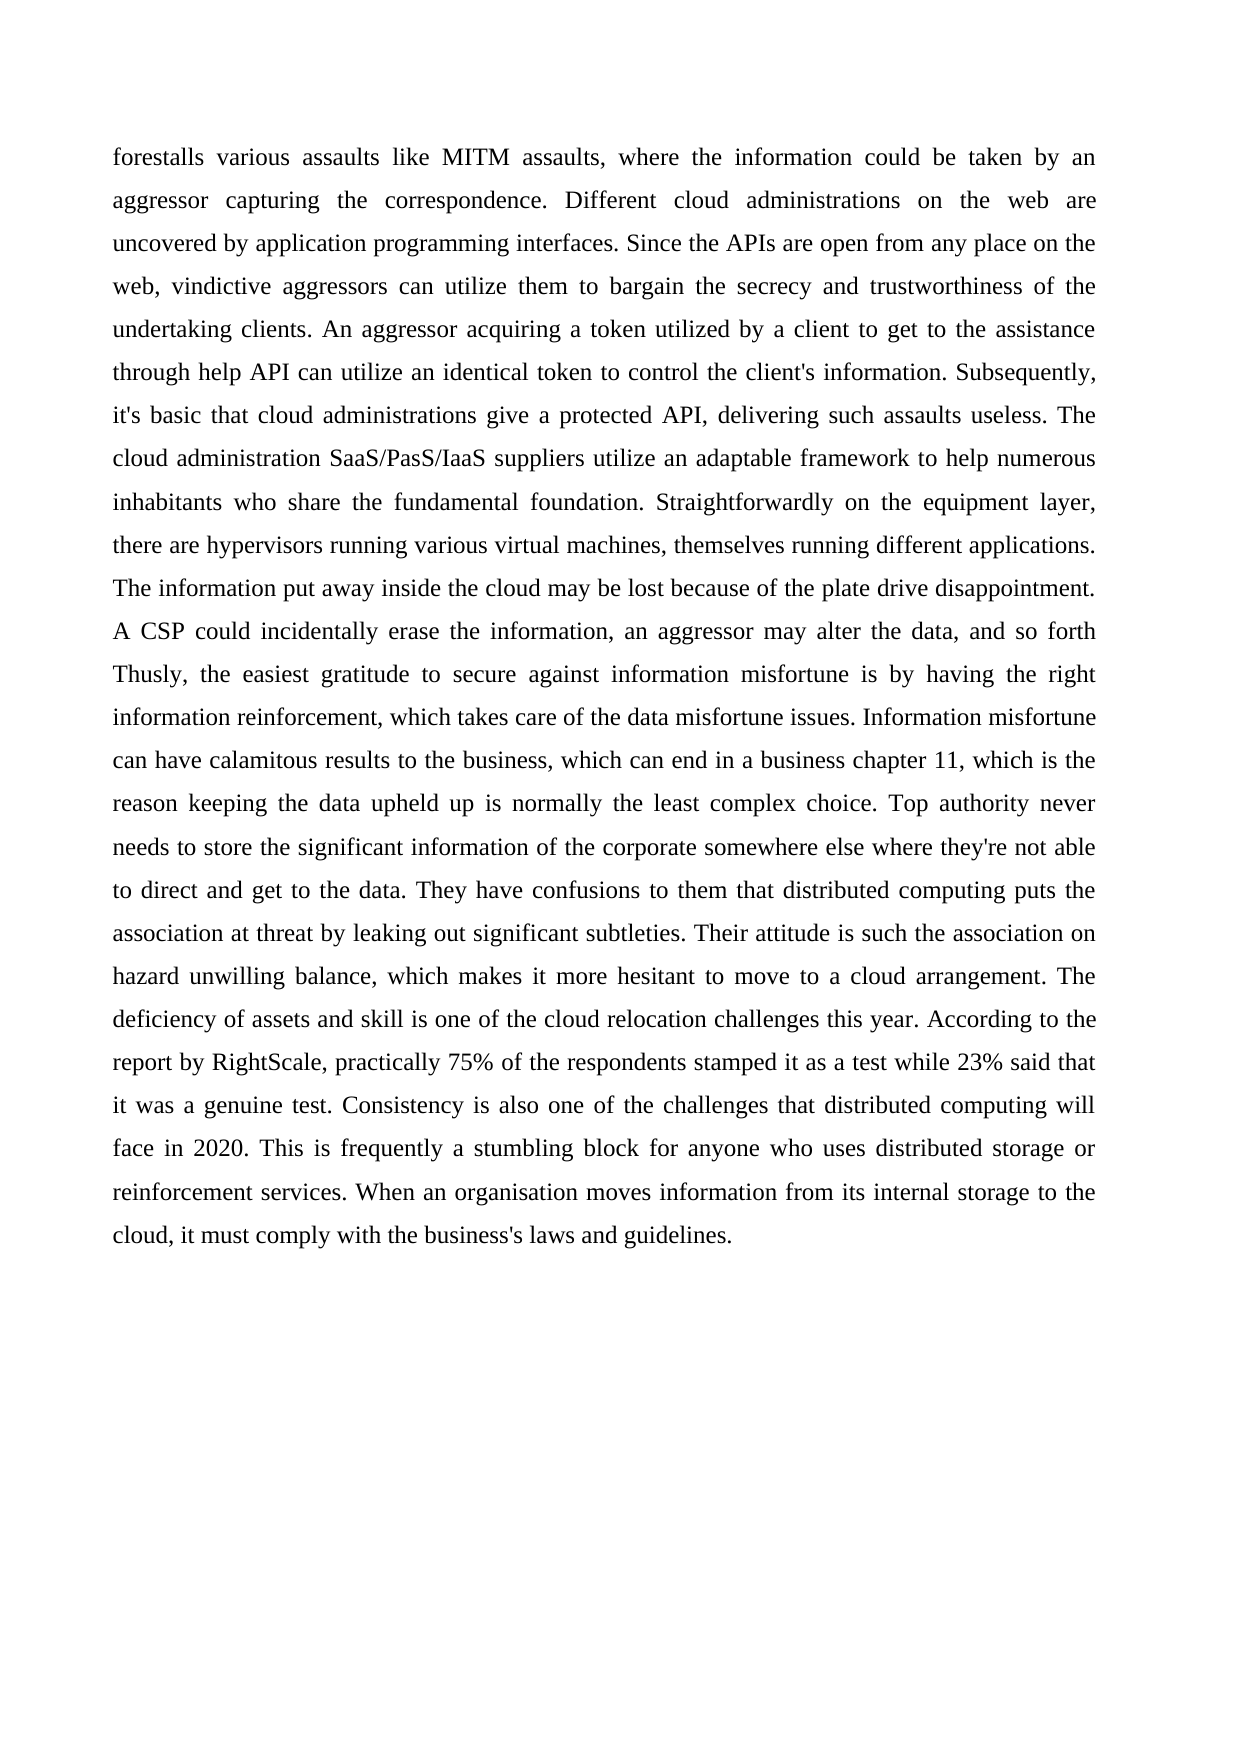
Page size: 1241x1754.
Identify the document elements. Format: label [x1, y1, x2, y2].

text [112, 142, 1097, 1248]
